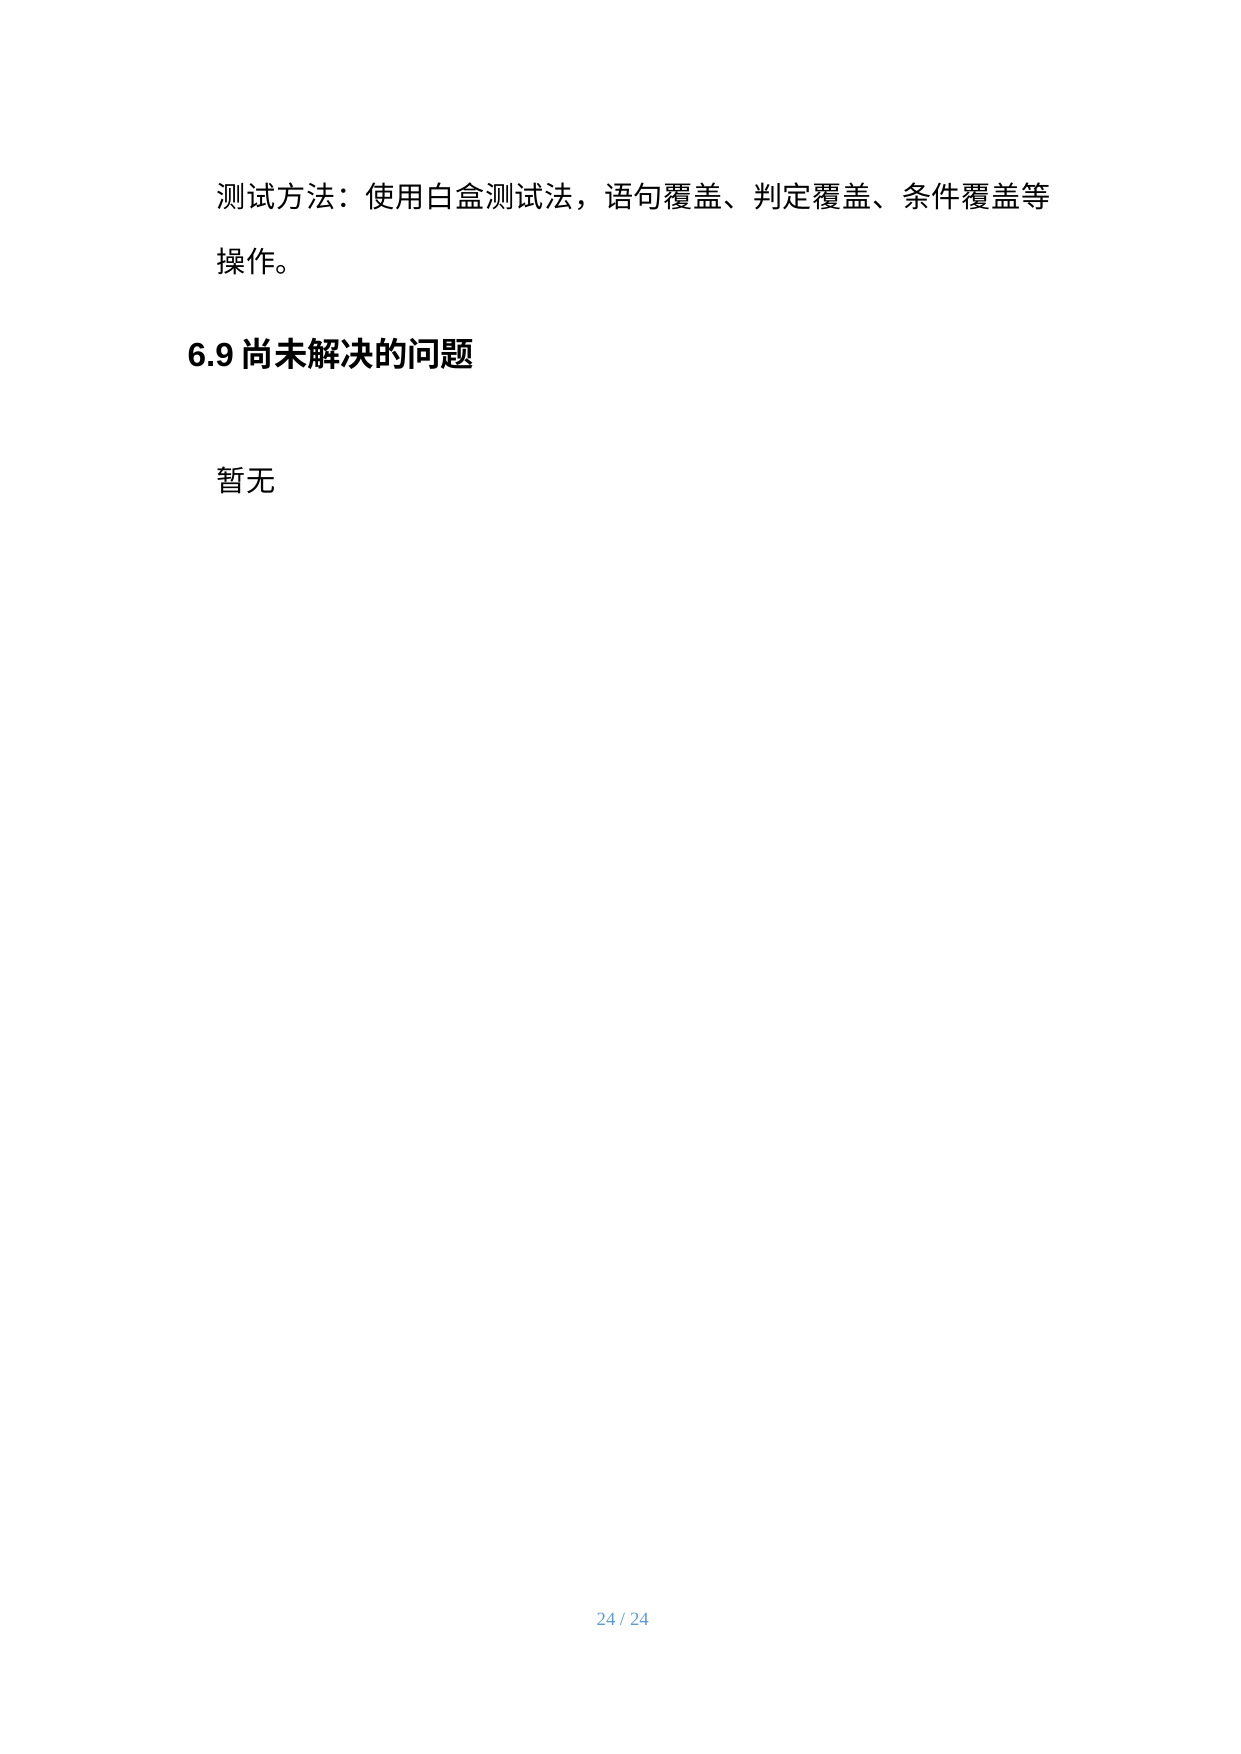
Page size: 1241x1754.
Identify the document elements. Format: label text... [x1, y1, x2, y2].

text 测试方法：使用白盒测试法，语句覆盖、判定覆盖、条件覆盖等操作。 [217, 162, 1053, 292]
subtitle 6.9尚未解决的问题 [187, 319, 1053, 384]
text 暂无 [217, 446, 1053, 511]
